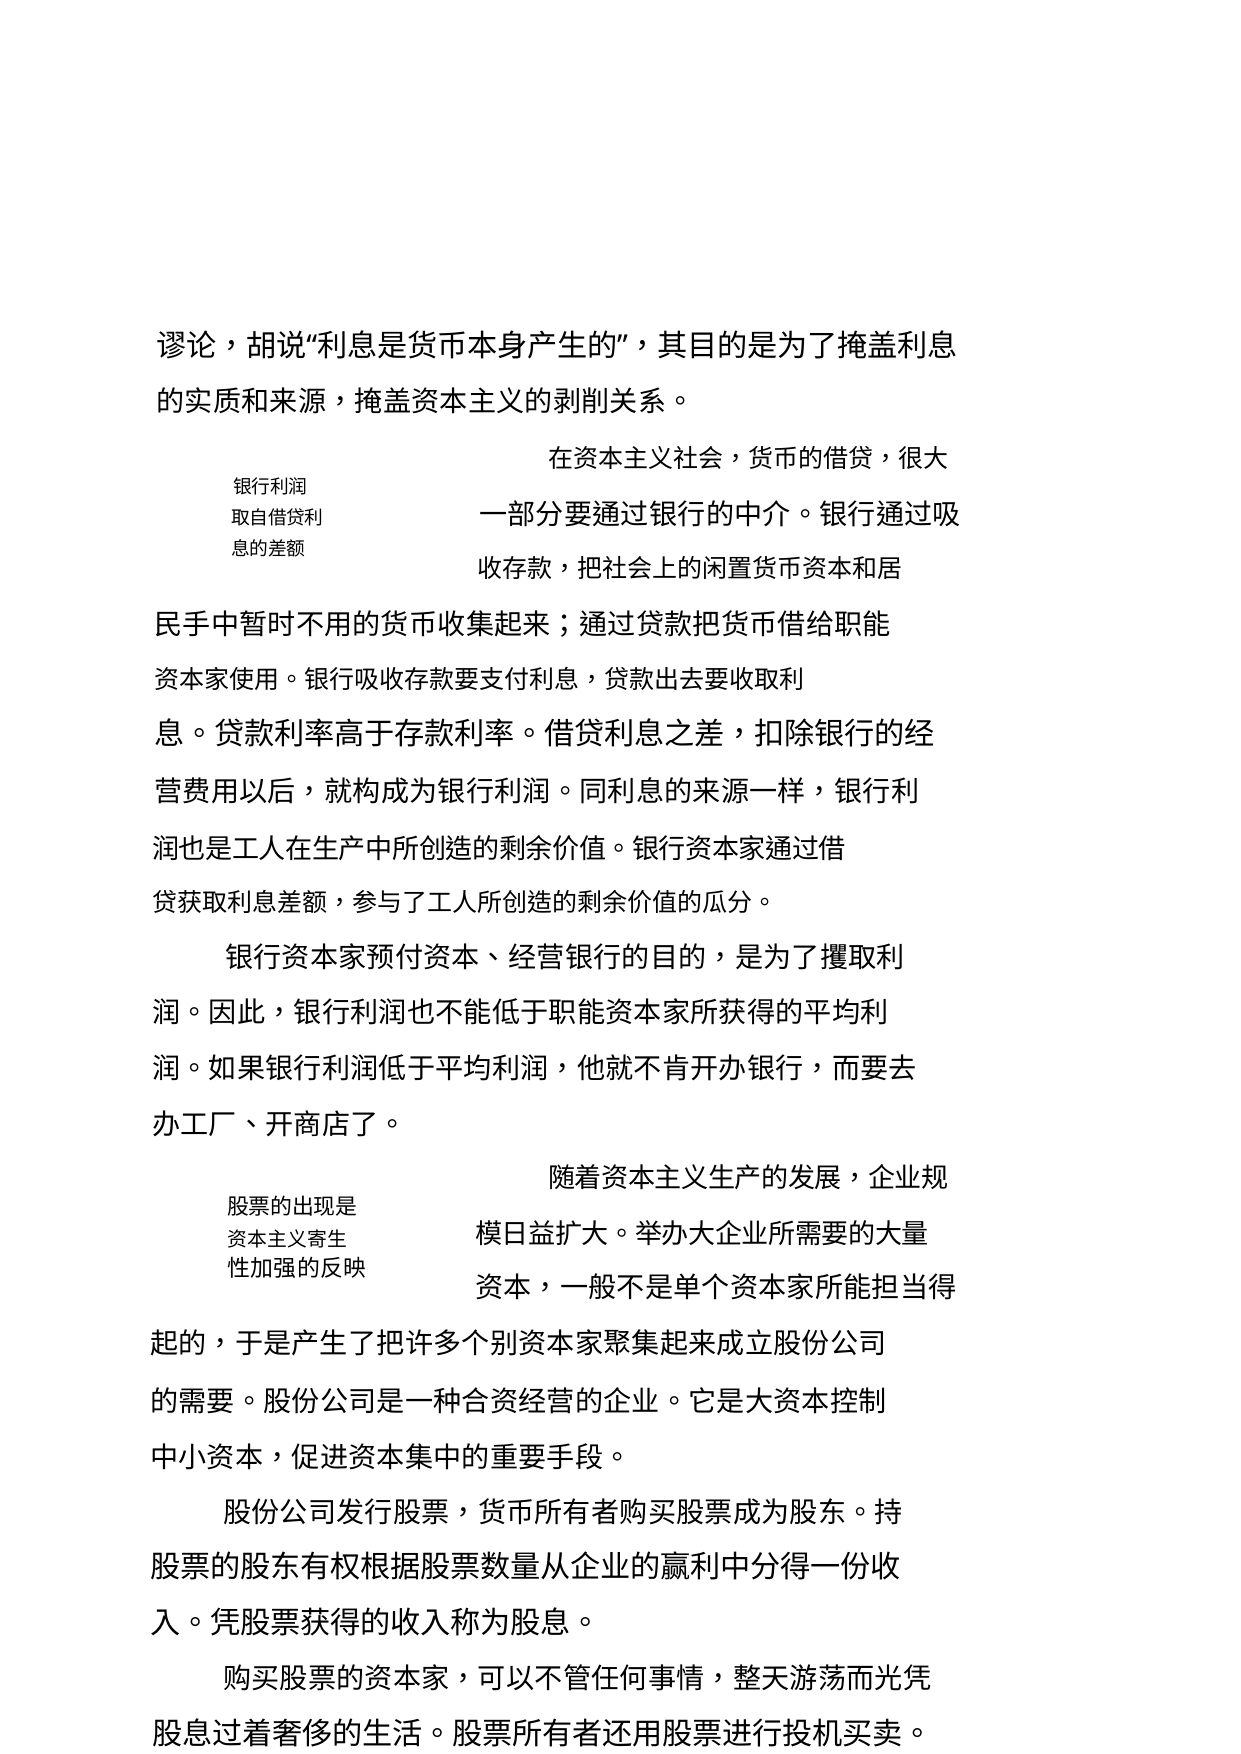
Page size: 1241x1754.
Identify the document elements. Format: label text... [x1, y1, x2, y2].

text 贷获取利息差额，参与了工人所创造的剩余价值的瓜分。 [152, 891, 949, 916]
text 资本主义寄生 [227, 1231, 377, 1251]
text 股份公司发行股票，货币所有者购买股票成为股东。持 [223, 1499, 1016, 1528]
text 资本家使用。银行吸收存款要支付利息，贷款出去要收取利 [154, 668, 1004, 693]
text 收存款，把社会上的闲置货币资本和居 [477, 558, 966, 583]
text 息。贷款利率高于存款利率。借贷利息之差，扣除银行的经 [154, 720, 1051, 750]
text 起的，于是产生了把许多个别资本家聚集起来成立股份公司 [150, 1331, 999, 1359]
text 的需要。股份公司是一种合资经营的企业。它是大资本控制 [150, 1389, 999, 1417]
text 中小资本，促进资本集中的重要手段。 [150, 1445, 999, 1474]
text 民手中暂时不用的货币收集起来；通过贷款把货币借给职能 [154, 612, 1004, 640]
text 润。因此，银行利润也不能低于职能资本家所获得的平均利 [152, 999, 1032, 1028]
text 取自借贷利 [231, 510, 351, 528]
text 股票的出现是 [227, 1197, 390, 1219]
text 息的差额 [231, 541, 351, 559]
text 购买股票的资本家，可以不管任何事情，整天游荡而光凭 [223, 1666, 1049, 1694]
text 营费用以后，就构成为银行利润。同利息的来源一样，银行利 [154, 779, 1051, 807]
text 润。如果银行利润低于平均利润，他就不肯开办银行，而要去 [152, 1056, 1032, 1084]
text 银行利润 [233, 479, 335, 497]
text 性加强的反映 [227, 1258, 401, 1281]
text 入。凭股票获得的收入称为股息。 [150, 1610, 1016, 1640]
text 谬论，胡说“利息是货币本身产生的”，其目的是为了掩盖利息 [156, 333, 1122, 363]
text 润也是工人在生产中所创造的剩余价值。银行资本家通过借 [152, 837, 949, 864]
text 股息过着奢侈的生活。股票所有者还用股票进行投机买卖。 [152, 1720, 1049, 1750]
text 在资本主义社会，货币的借贷，很大 [548, 447, 1008, 472]
text 模日益扩大。举办大企业所需要的大量 [475, 1222, 996, 1249]
text 资本，一般不是单个资本家所能担当得 [475, 1274, 1029, 1303]
text 的实质和来源，掩盖资本主义的剥削关系。 [156, 389, 1122, 417]
text 随着资本主义生产的发展，企业规 [548, 1166, 1008, 1193]
text 股票的股东有权根据股票数量从企业的赢利中分得一份收 [150, 1554, 1016, 1584]
text 办工厂、开商店了。 [152, 1112, 1032, 1140]
text 一部分要通过银行的中介。银行通过吸 [479, 502, 1033, 530]
text 银行资本家预付资本、经营银行的目的，是为了攫取利 [225, 945, 1032, 974]
